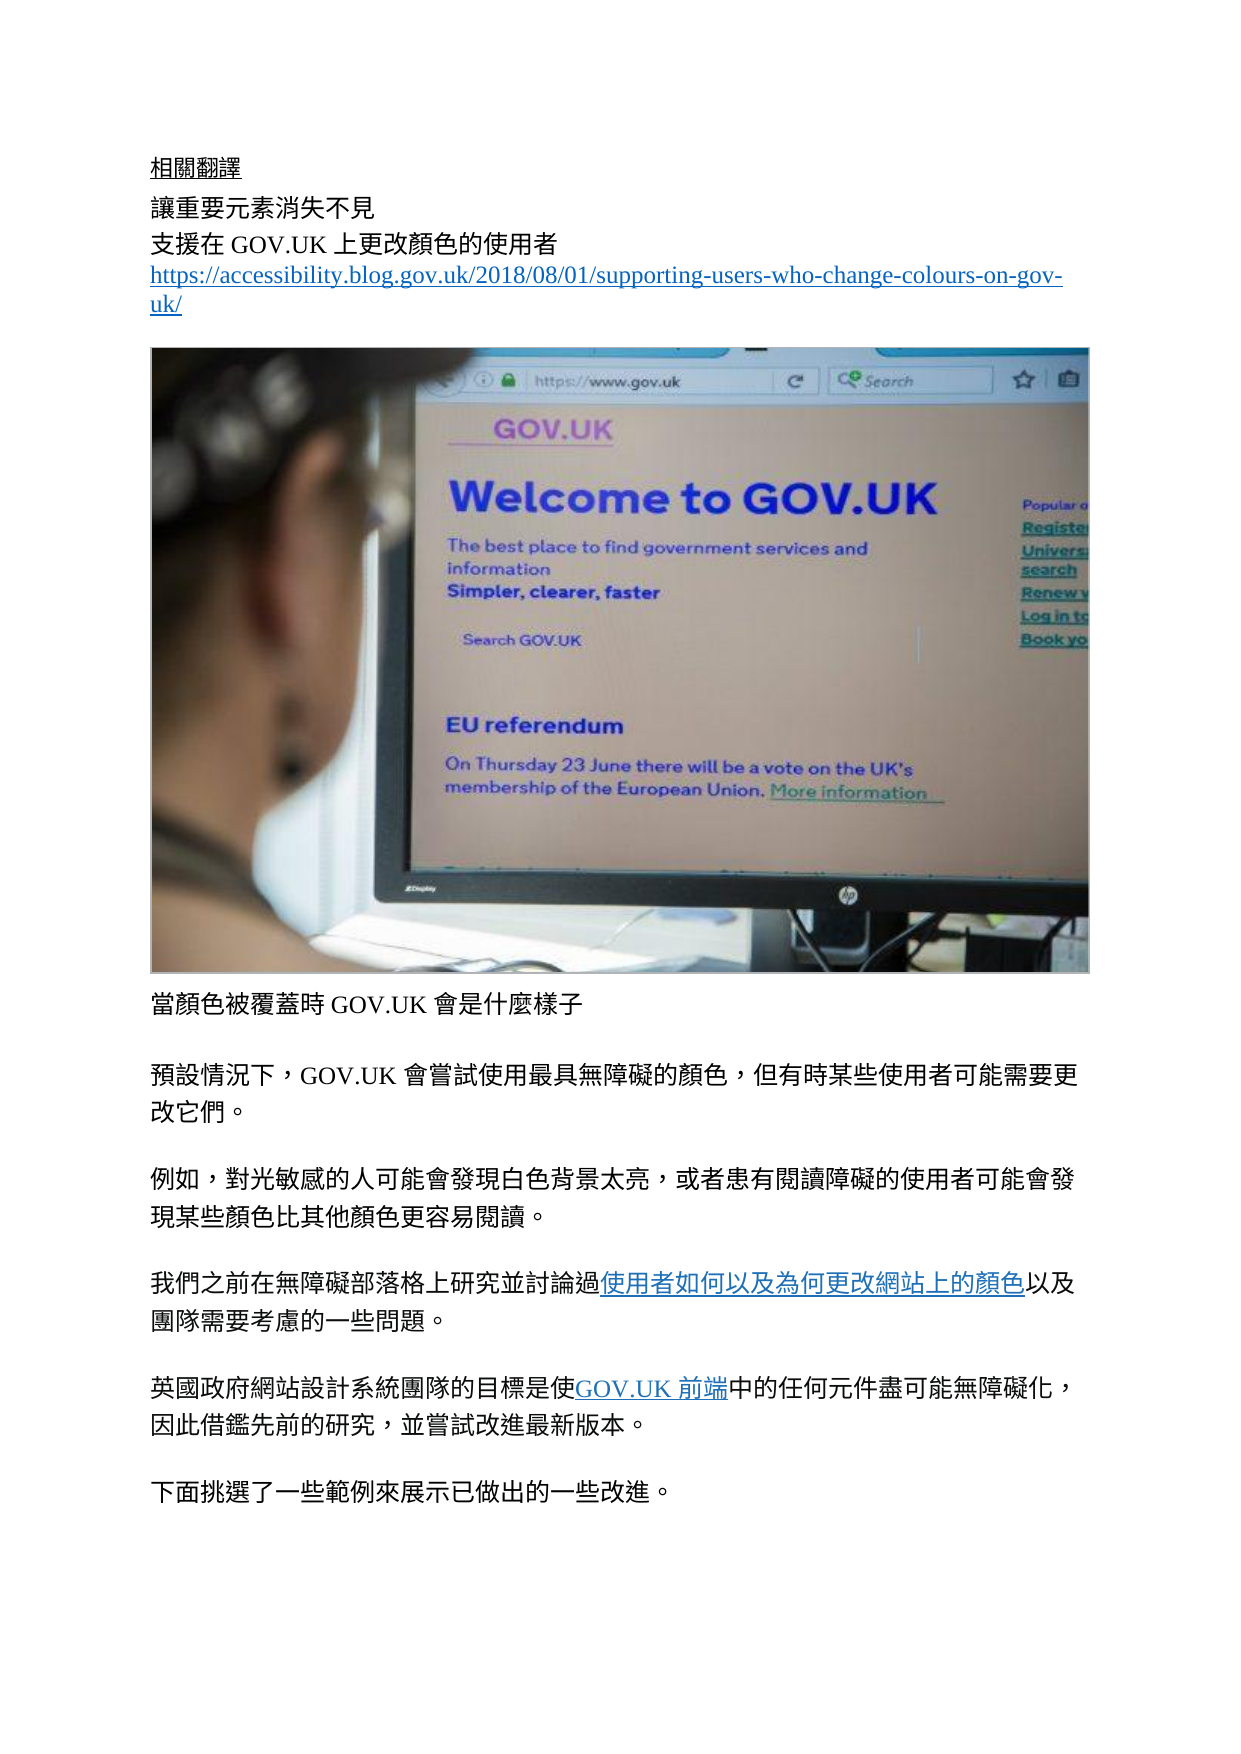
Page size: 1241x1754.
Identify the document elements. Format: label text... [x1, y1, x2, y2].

text GOV.UK 前端 [150, 1368, 1090, 1442]
picture [152, 348, 1089, 972]
text https://accessibility.blog.gov.uk/2018/08/01/supporting-users-who-change-colours-on-gov-uk/ [150, 261, 1090, 318]
text 使用者如何以及為何更改網站上的顏色 [150, 1264, 1090, 1338]
